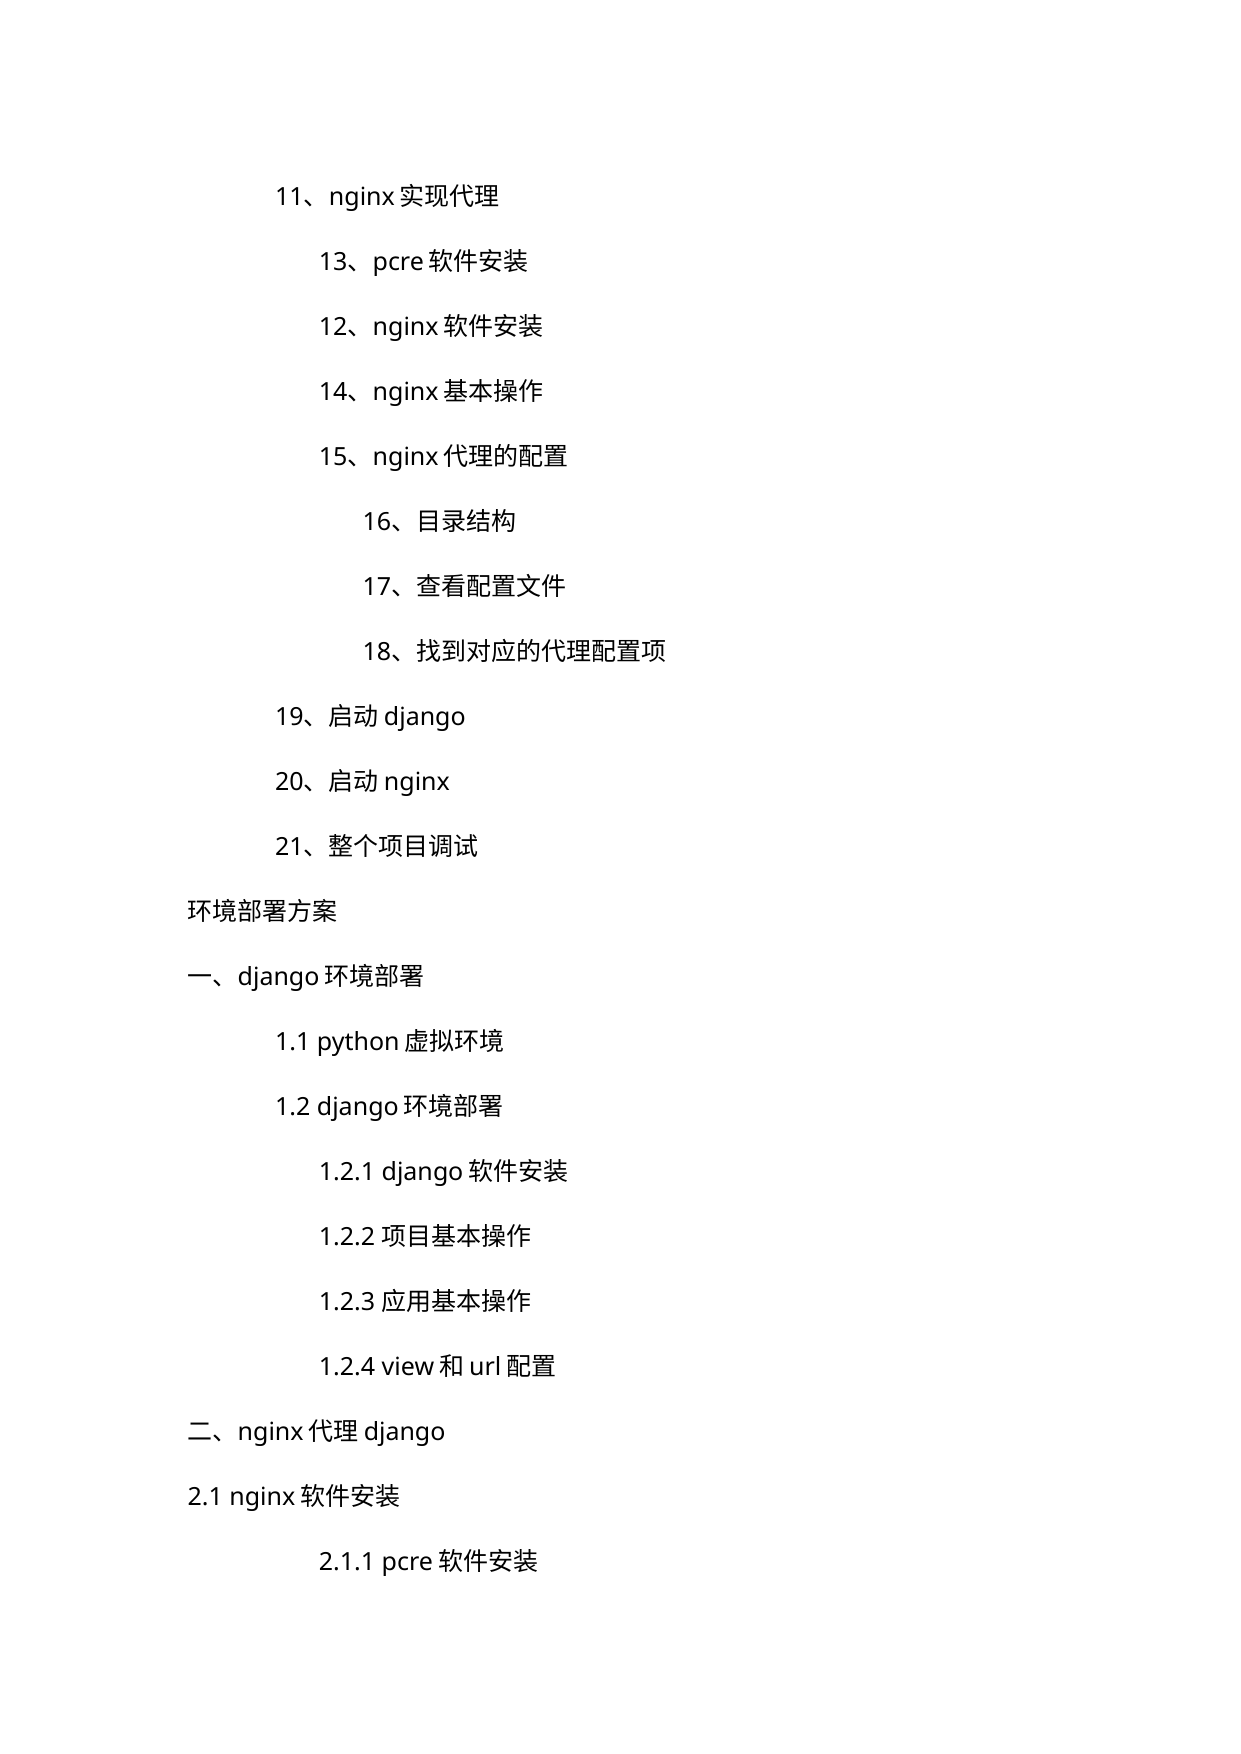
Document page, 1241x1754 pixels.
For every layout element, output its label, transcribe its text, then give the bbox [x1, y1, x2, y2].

text 20、启动nginx [187, 747, 1053, 812]
text 18、找到对应的代理配置项 [187, 617, 1053, 682]
text 1.2.4 view和url配置 [187, 1332, 1053, 1397]
text 2.1 nginx软件安装 [187, 1462, 1053, 1527]
text 19、启动django [187, 682, 1053, 747]
text 二、nginx代理django [187, 1397, 1053, 1462]
text 2.1.1 pcre软件安装 [187, 1527, 1053, 1592]
text 一、django环境部署 [187, 942, 1053, 1007]
text 1.1 python虚拟环境 [187, 1007, 1053, 1072]
text 1.2.1 django软件安装 [187, 1137, 1053, 1202]
text 21、整个项目调试 [187, 812, 1053, 877]
text 1.2 django环境部署 [187, 1072, 1053, 1137]
text 11、nginx实现代理 [187, 162, 1053, 227]
text 环境部署方案 [187, 877, 1053, 942]
text 1.2.2 项目基本操作 [187, 1202, 1053, 1267]
text 16、目录结构 [187, 487, 1053, 552]
text 13、pcre软件安装 [187, 227, 1053, 292]
text 15、nginx代理的配置 [187, 422, 1053, 487]
text 12、nginx软件安装 [187, 292, 1053, 357]
text 17、查看配置文件 [187, 552, 1053, 617]
text 14、nginx基本操作 [187, 357, 1053, 422]
text 1.2.3 应用基本操作 [187, 1267, 1053, 1332]
